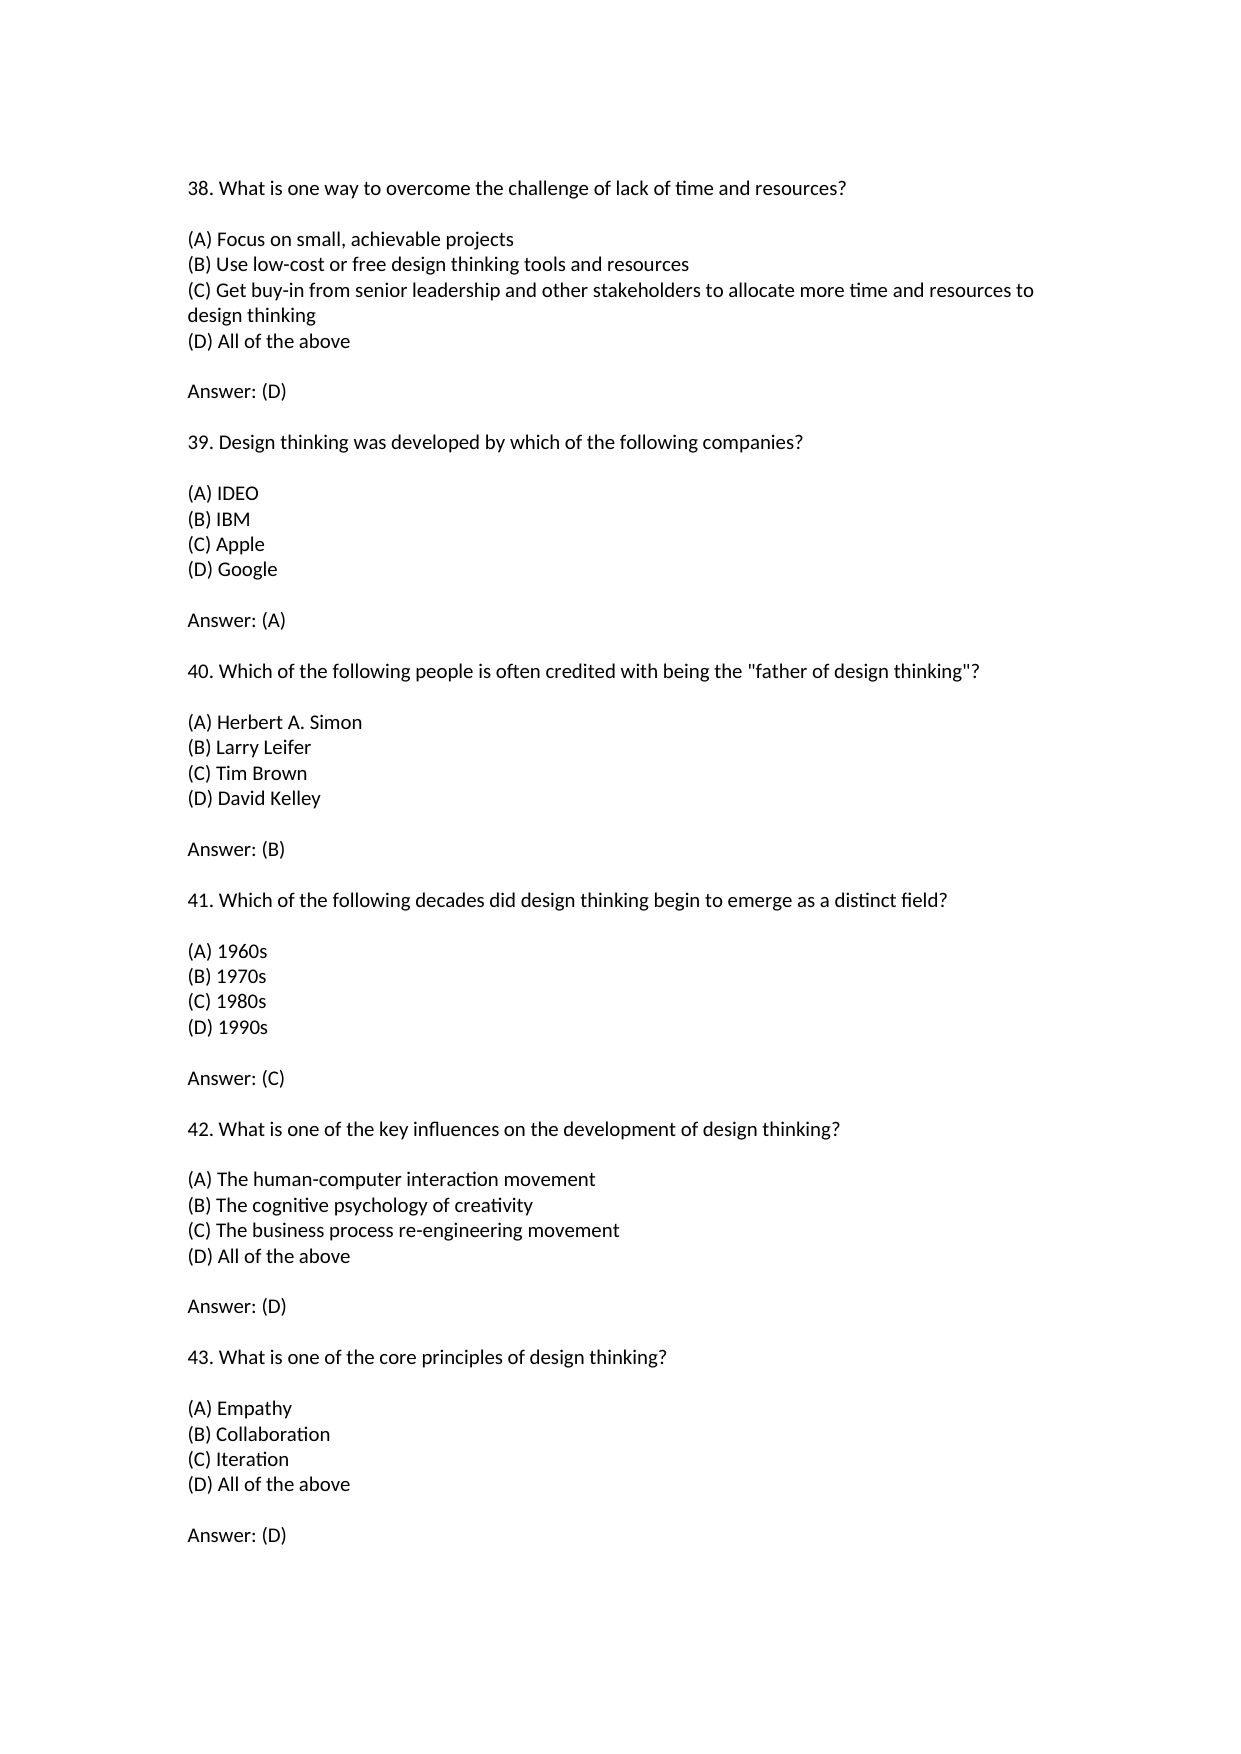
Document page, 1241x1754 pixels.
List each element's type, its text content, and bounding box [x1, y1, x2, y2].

text (D) 1990s [187, 1014, 1053, 1039]
text Answer: (D) [187, 1522, 1053, 1548]
text (C) Get buy-in from senior leadership and other stakeholders to allocate more time and resources to design thinking [187, 277, 1053, 328]
text Answer: (D) [187, 1294, 1053, 1319]
text (C) Apple [187, 531, 1053, 557]
text Answer: (A) [187, 607, 1053, 633]
text 38. What is one way to overcome the challenge of lack of time and resources? [187, 175, 1053, 201]
text 41. Which of the following decades did design thinking begin to emerge as a distinct field? [187, 887, 1053, 912]
text (A) 1960s [187, 938, 1053, 963]
text (A) The human-computer interaction movement [187, 1167, 1053, 1192]
text (D) Google [187, 557, 1053, 582]
text (C) The business process re-engineering movement [187, 1217, 1053, 1243]
text Answer: (B) [187, 836, 1053, 862]
text (D) All of the above [187, 328, 1053, 353]
text 42. What is one of the key influences on the development of design thinking? [187, 1116, 1053, 1141]
text (B) Use low-cost or free design thinking tools and resources [187, 252, 1053, 277]
text (B) The cognitive psychology of creativity [187, 1192, 1053, 1217]
text (C) Tim Brown [187, 760, 1053, 785]
text (C) Iteration [187, 1446, 1053, 1472]
text Answer: (D) [187, 379, 1053, 404]
text (D) David Kelley [187, 785, 1053, 811]
text (B) 1970s [187, 963, 1053, 989]
text (D) All of the above [187, 1243, 1053, 1268]
text 40. Which of the following people is often credited with being the "father of design thinking"? [187, 658, 1053, 684]
text 39. Design thinking was developed by which of the following companies? [187, 429, 1053, 455]
text (B) Collaboration [187, 1421, 1053, 1446]
text (A) Focus on small, achievable projects [187, 226, 1053, 252]
text (A) Empathy [187, 1395, 1053, 1421]
text (A) IDEO [187, 480, 1053, 506]
text (D) All of the above [187, 1472, 1053, 1497]
text (C) 1980s [187, 989, 1053, 1014]
text (B) Larry Leifer [187, 734, 1053, 760]
text Answer: (C) [187, 1065, 1053, 1090]
text (B) IBM [187, 506, 1053, 531]
text (A) Herbert A. Simon [187, 709, 1053, 734]
text 43. What is one of the core principles of design thinking? [187, 1344, 1053, 1370]
